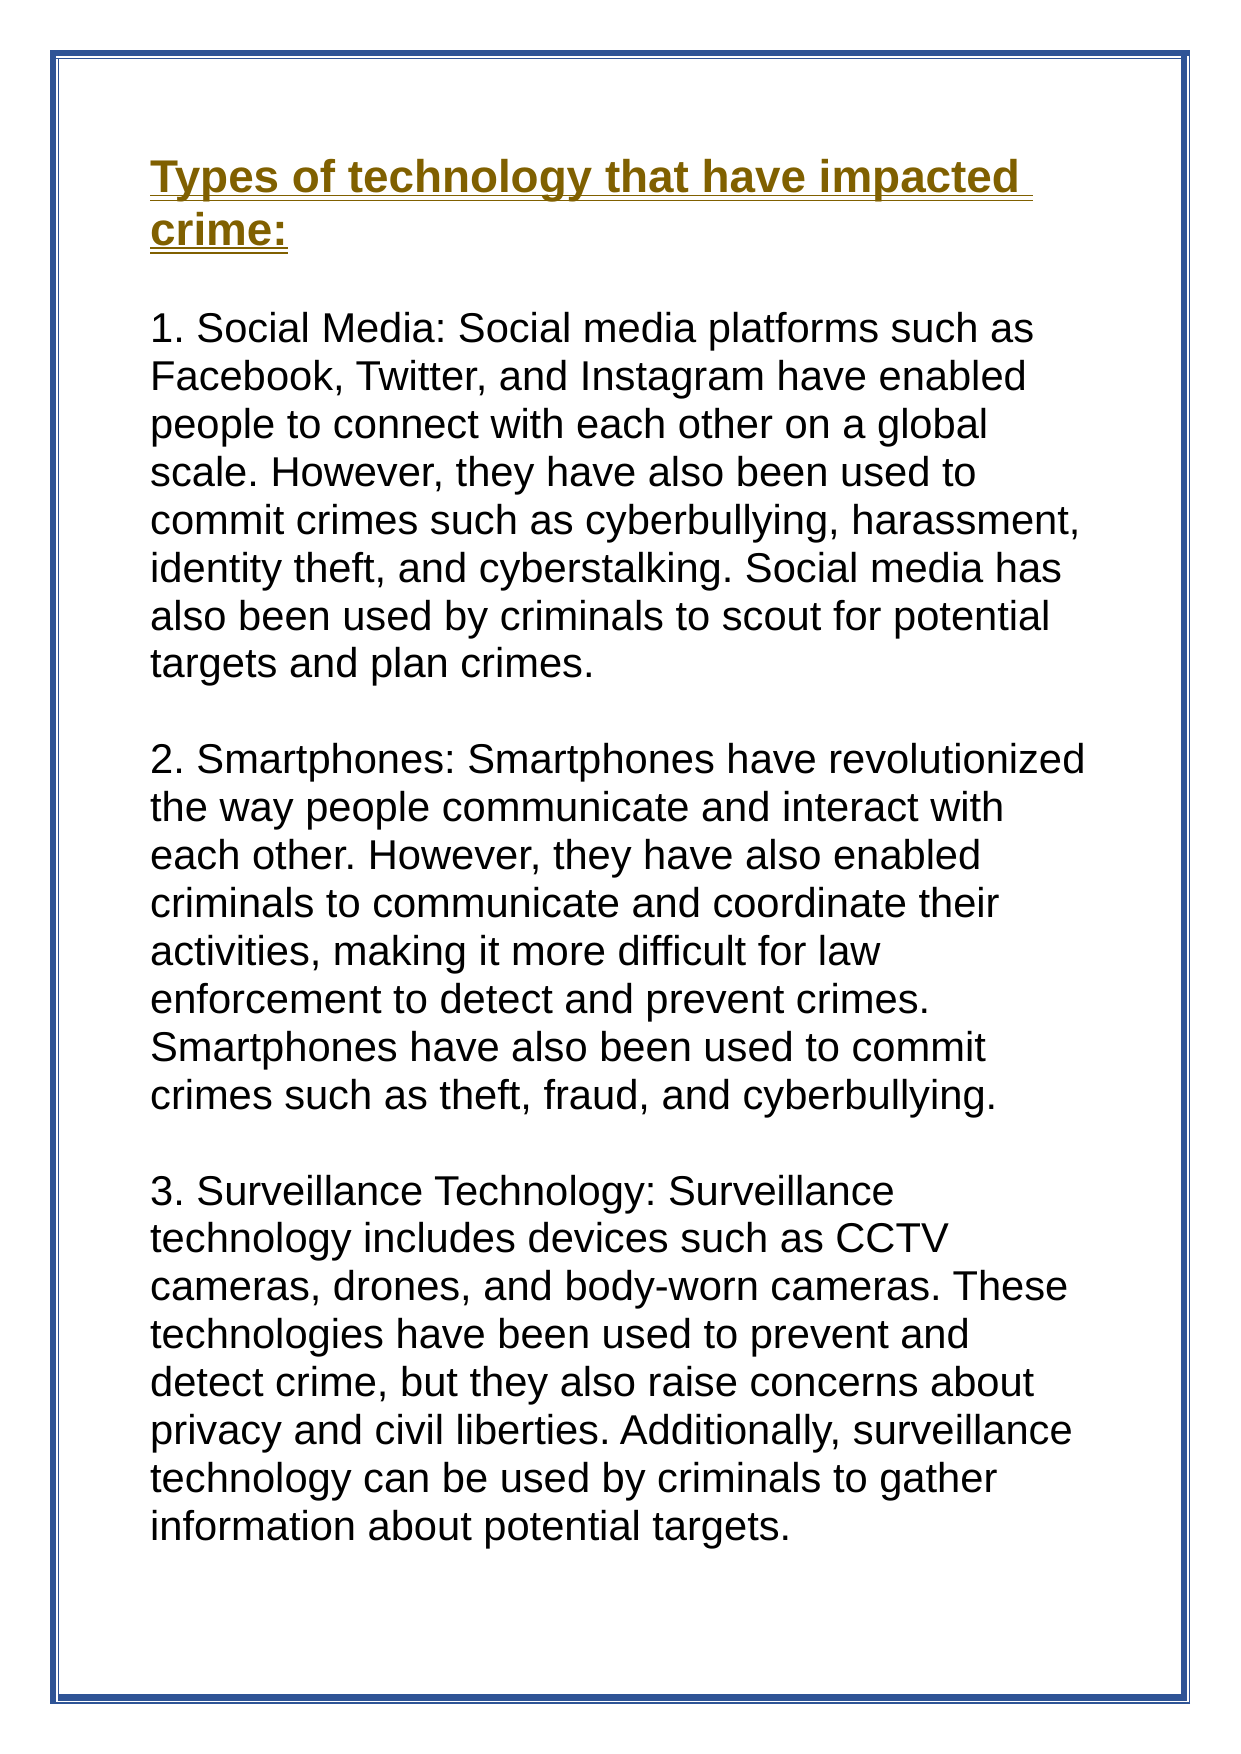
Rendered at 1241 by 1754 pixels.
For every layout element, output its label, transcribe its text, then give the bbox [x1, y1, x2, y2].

text Types of technology that have impacted crime: [150, 150, 1090, 255]
text 1. Social Media: Social media platforms such as Facebook, Twitter, and Instagram have enabled people to connect with each other on a global scale. However, they have also been used to commit crimes such as cyberbullying, harassment, identity theft, and cyberstalking. Social media has also been used by criminals to scout for potential targets and plan crimes. [150, 303, 1090, 687]
text 3. Surveillance Technology: Surveillance technology includes devices such as CCTV cameras, drones, and body-worn cameras. These technologies have been used to prevent and detect crime, but they also raise concerns about privacy and civil liberties. Additionally, surveillance technology can be used by criminals to gather information about potential targets. [150, 1166, 1090, 1549]
text 2. Smartphones: Smartphones have revolutionized the way people communicate and interact with each other. However, they have also enabled criminals to communicate and coordinate their activities, making it more difficult for law enforcement to detect and prevent crimes. Smartphones have also been used to commit crimes such as theft, fraud, and cyberbullying. [150, 734, 1090, 1118]
